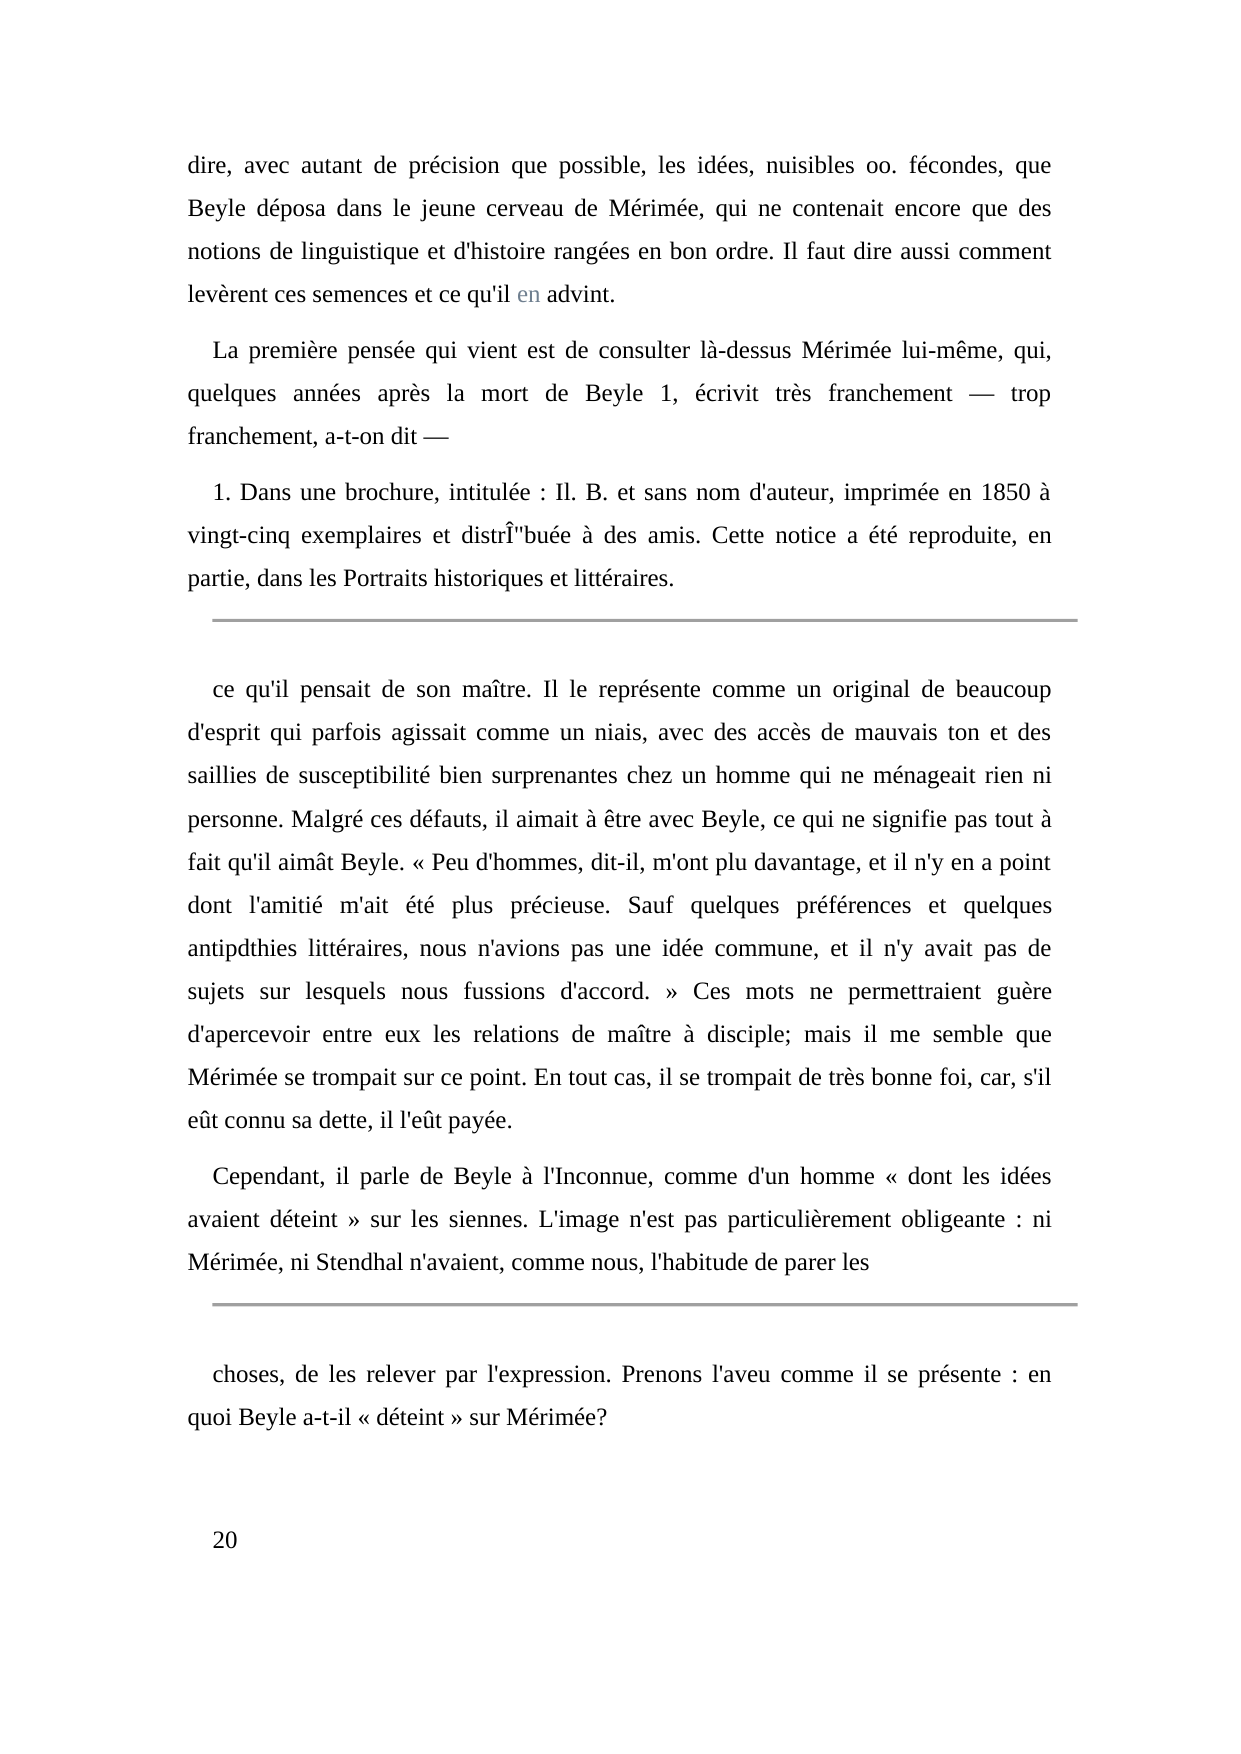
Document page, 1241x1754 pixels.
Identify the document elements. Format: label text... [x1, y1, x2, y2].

text 1. Dans une brochure, intitulée : Il. B. et sans nom d'auteur, imprimée en 1850 à vingt-cinq exemplaires et distrÎ"buée à des amis. Cette notice a été reproduite, en partie, dans les Portraits historiques et littéraires. [187, 477, 1053, 592]
text Cependant, il parle de Beyle à l'Inconnue, comme d'un homme « dont les idées avaient déteint » sur les siennes. L'image n'est pas particulièrement obligeante : ni Mérimée, ni Stendhal n'avaient, comme nous, l'habitude de parer les [187, 1161, 1053, 1276]
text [187, 150, 1053, 308]
text choses, de les relever par l'expression. Prenons l'aveu comme il se présente : en quoi Beyle a-t-il « déteint » sur Mérimée? [187, 1359, 1053, 1431]
text La première pensée qui vient est de consulter là-dessus Mérimée lui-même, qui, quelques années après la mort de Beyle 1, écrivit très franchement — trop franchement, a-t-on dit — [187, 335, 1053, 450]
text ce qu'il pensait de son maître. Il le représente comme un original de beaucoup d'esprit qui parfois agissait comme un niais, avec des accès de mauvais ton et des saillies de susceptibilité bien surprenantes chez un homme qui ne ménageait rien ni personne. Malgré ces défauts, il aimait à être avec Beyle, ce qui ne signifie pas tout à fait qu'il aimât Beyle. « Peu d'hommes, dit-il, m'ont plu davantage, et il n'y en a point dont l'amitié m'ait été plus précieuse. Sauf quelques préférences et quelques antipdthies littéraires, nous n'avions pas une idée commune, et il n'y avait pas de sujets sur lesquels nous fussions d'accord. » Ces mots ne permettraient guère d'apercevoir entre eux les relations de maître à disciple; mais il me semble que Mérimée se trompait sur ce point. En tout cas, il se trompait de très bonne foi, car, s'il eût connu sa dette, il l'eût payée. [187, 674, 1053, 1134]
